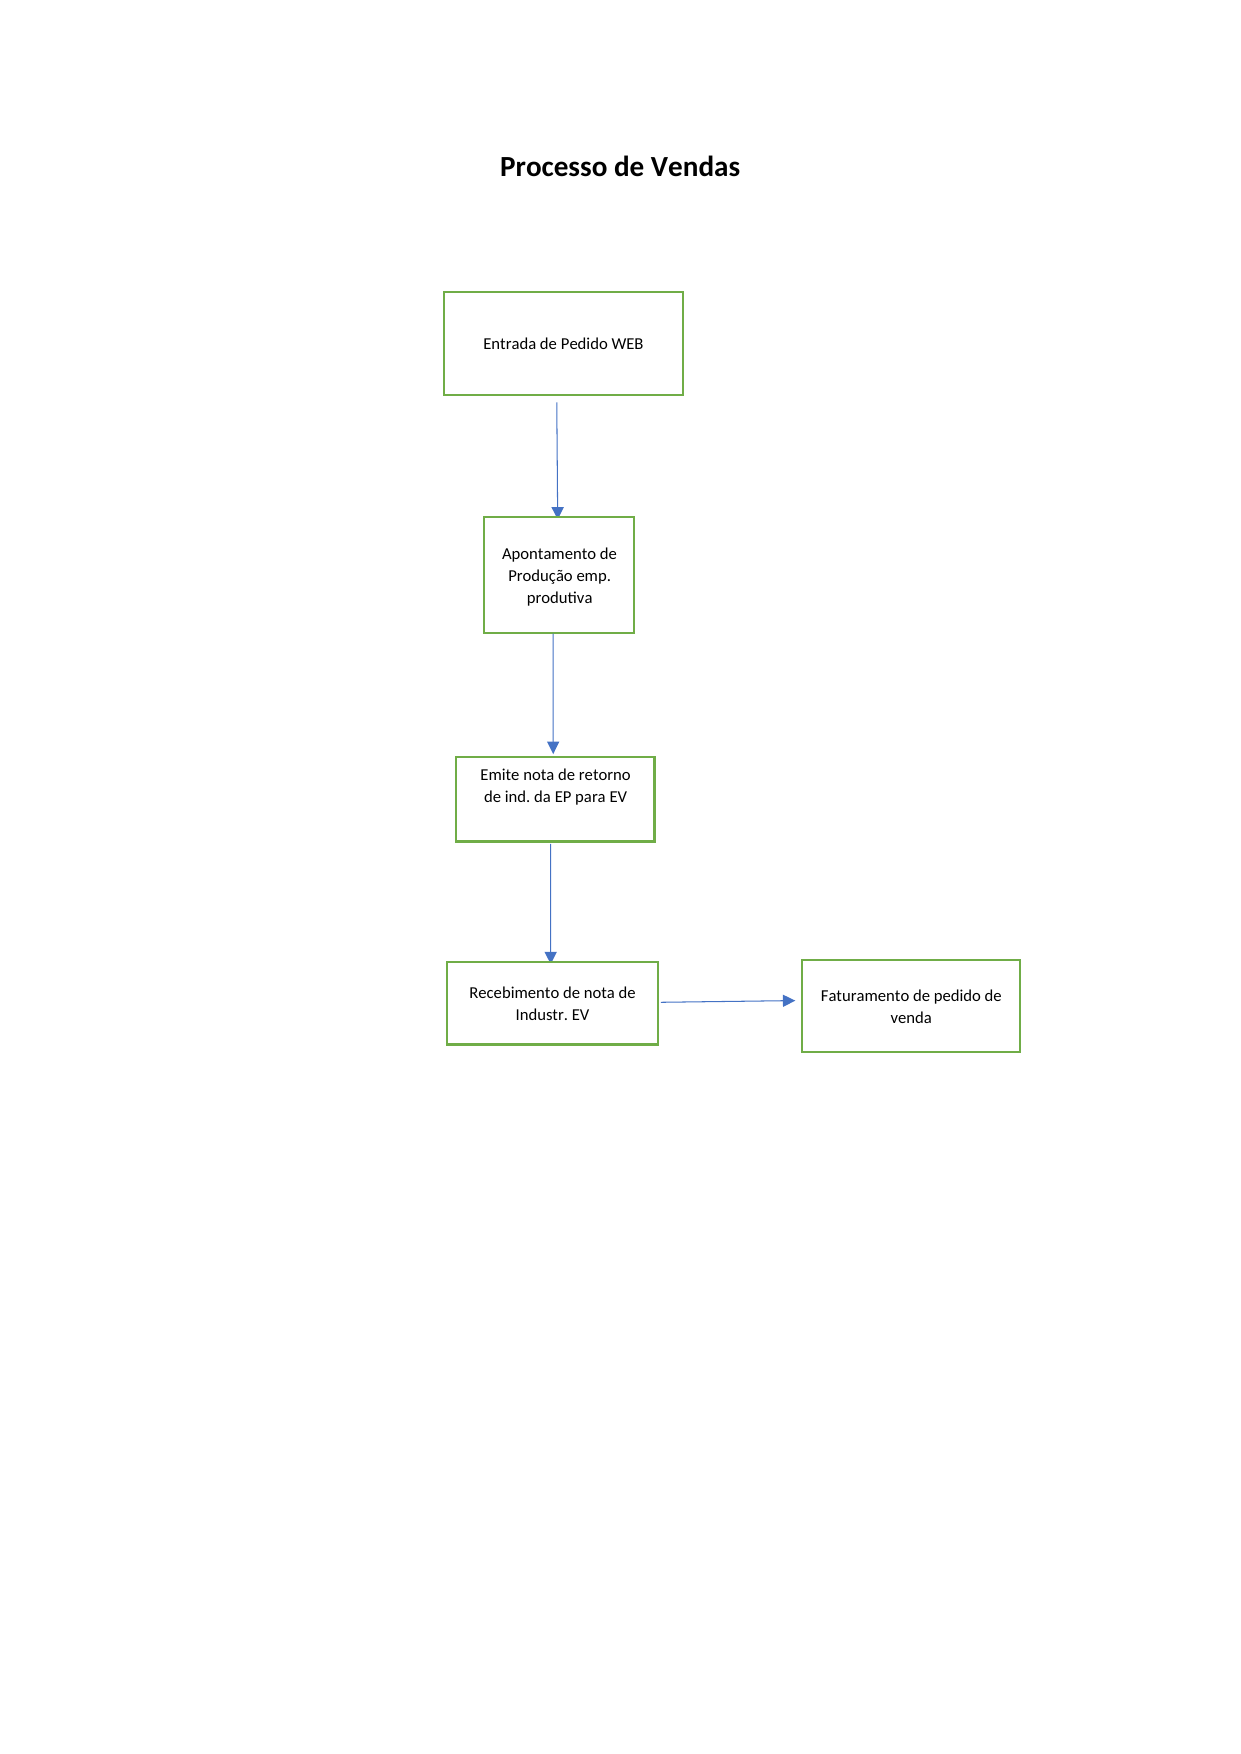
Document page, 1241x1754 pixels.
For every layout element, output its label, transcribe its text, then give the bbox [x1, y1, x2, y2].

text Processo de Vendas [177, 148, 1063, 183]
